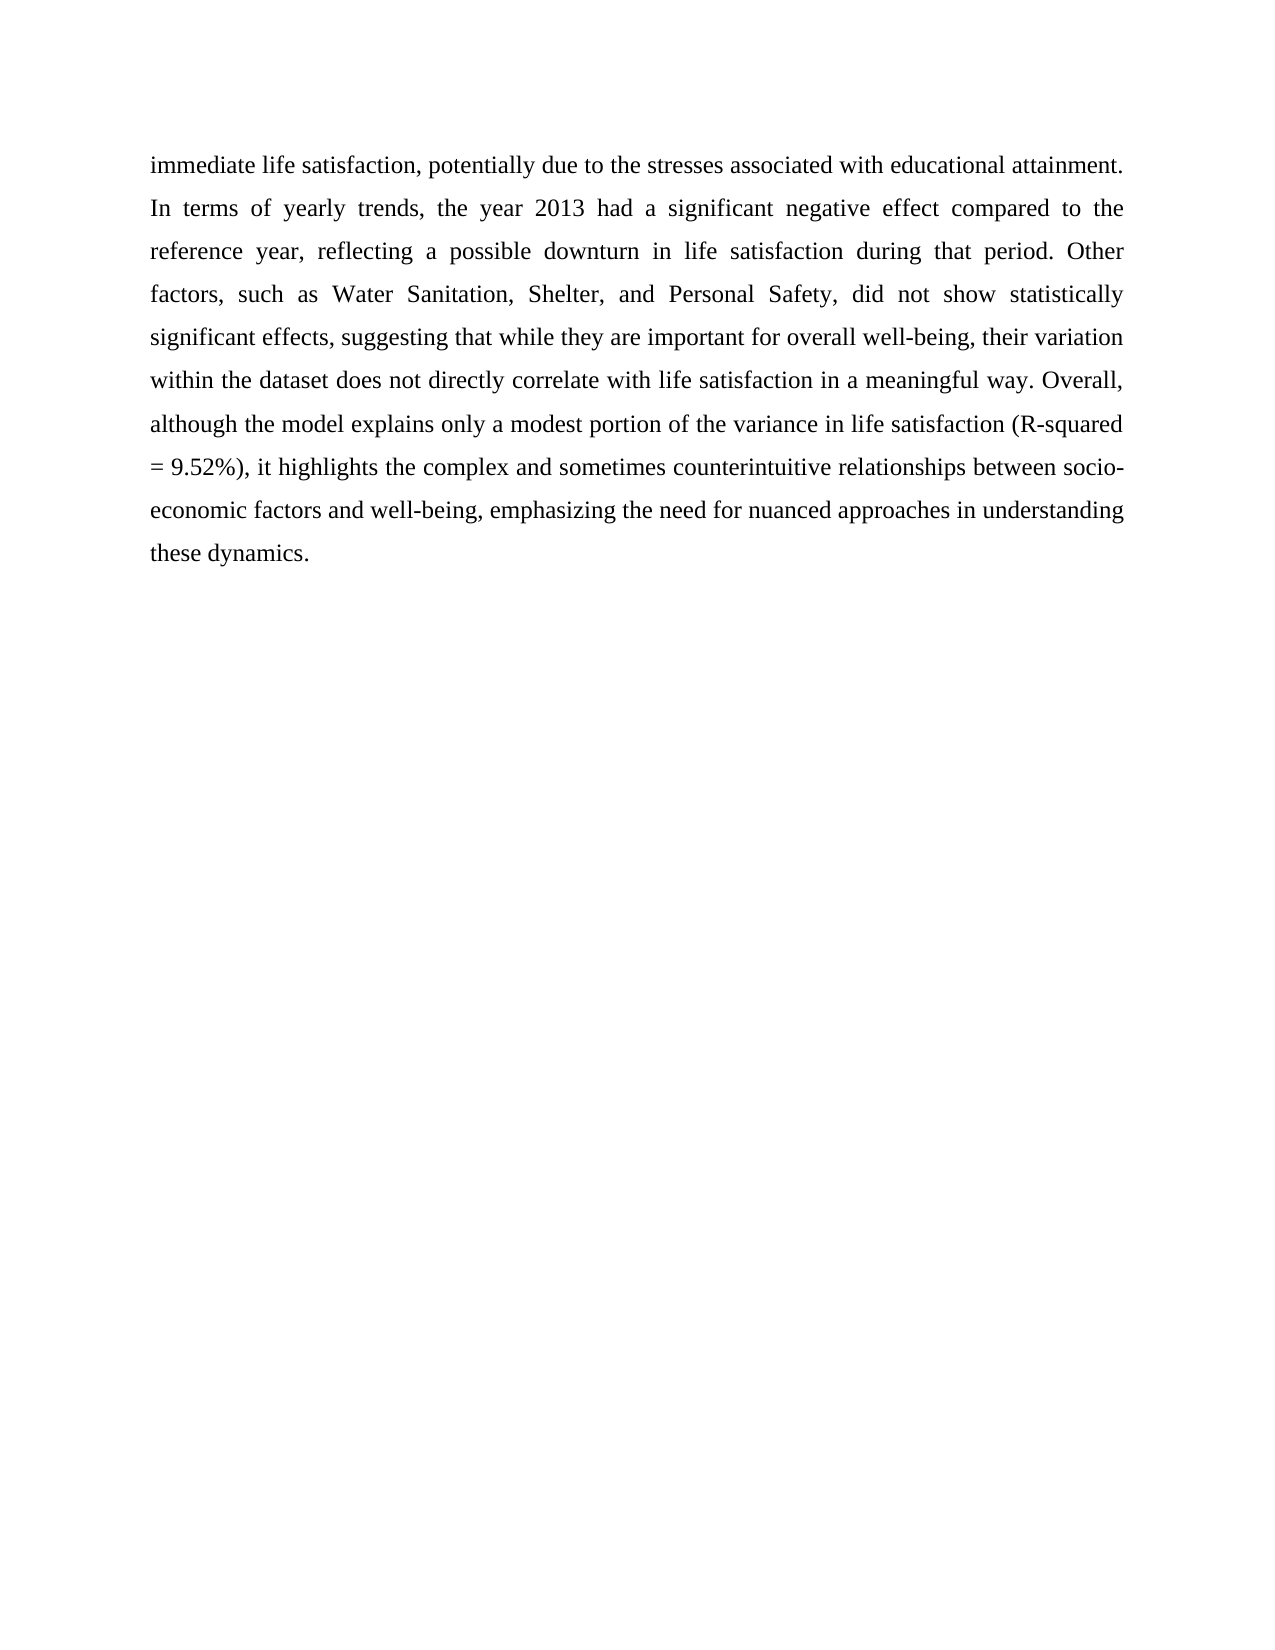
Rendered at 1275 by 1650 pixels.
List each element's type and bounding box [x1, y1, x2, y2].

text [150, 150, 1125, 567]
